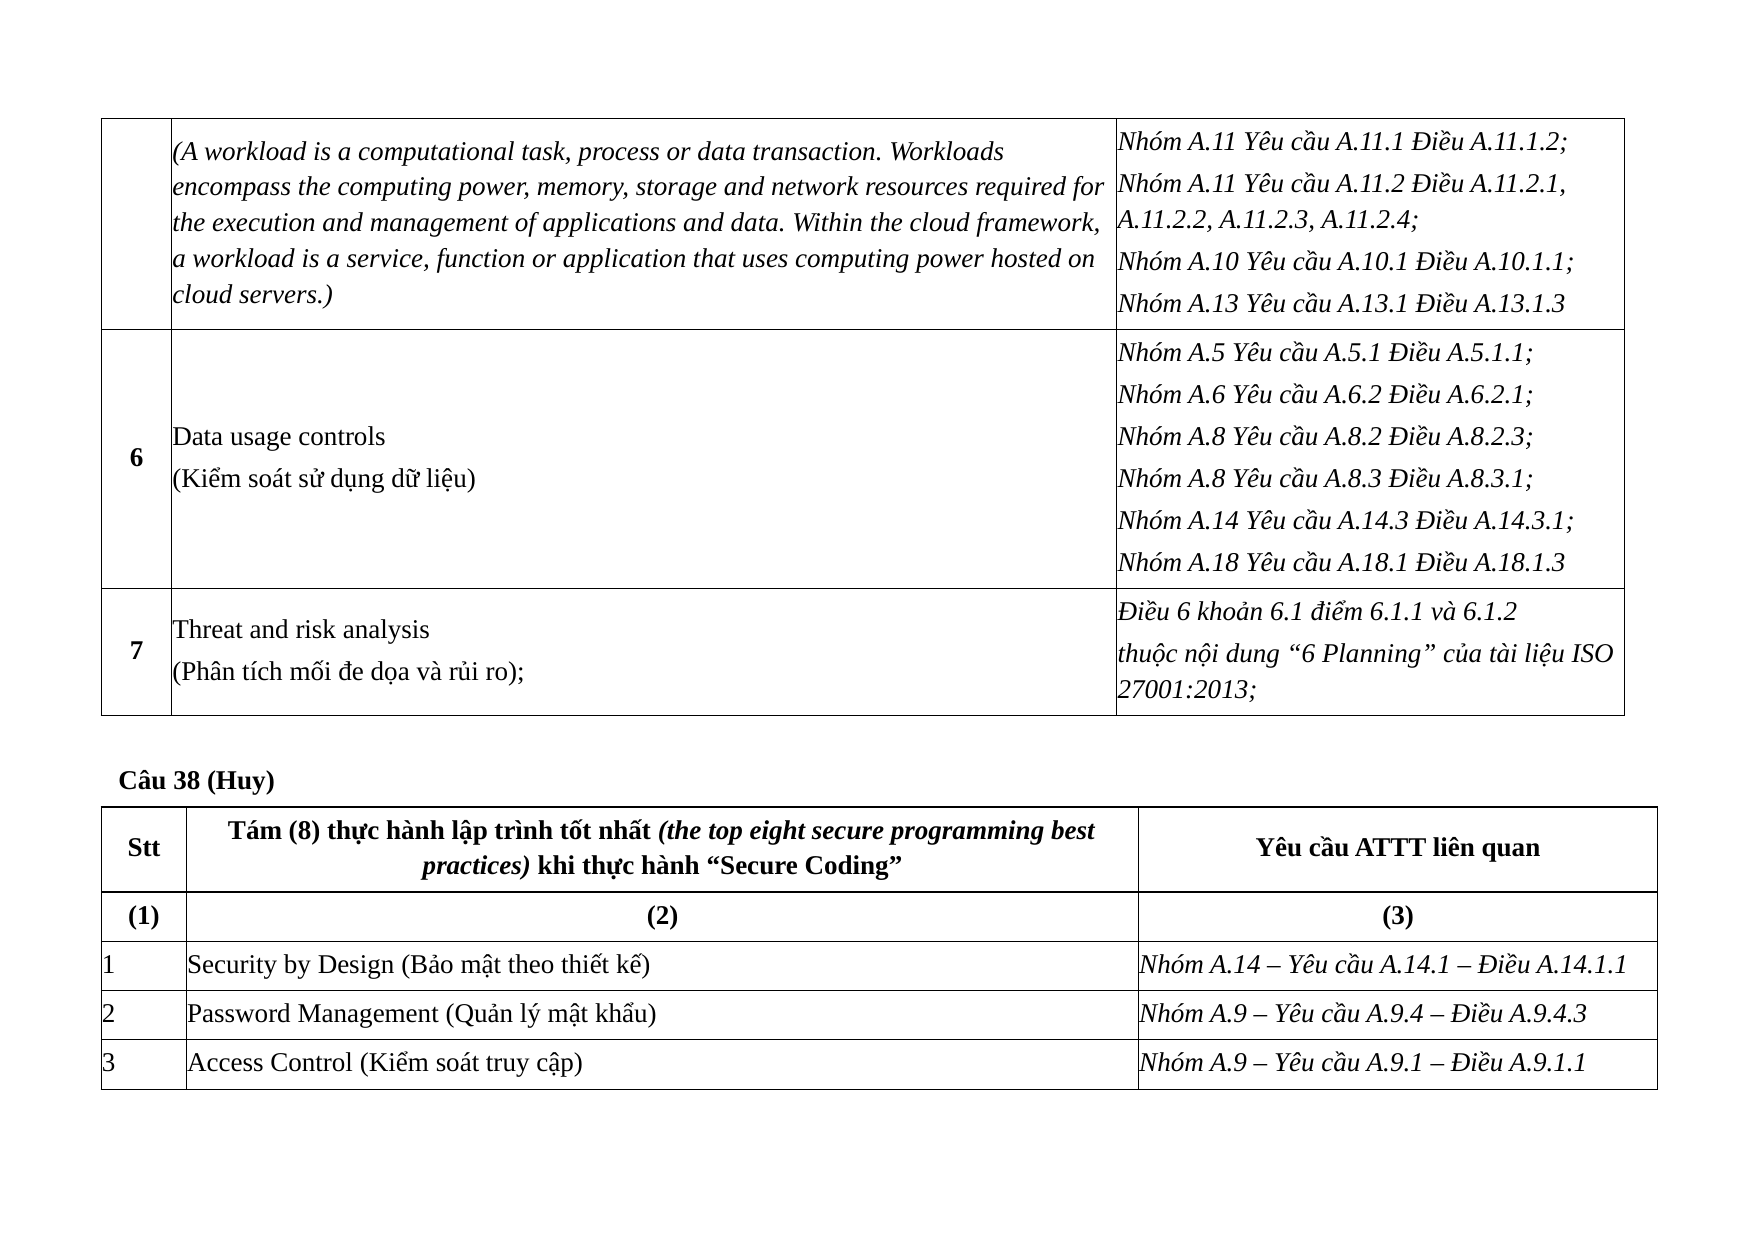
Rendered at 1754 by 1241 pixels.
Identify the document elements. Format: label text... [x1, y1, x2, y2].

table_cell Nhóm A.14 – Yêu cầu A.14.1 – Điều A.14.1.1 [1139, 942, 1657, 990]
table_cell Điều 6 khoản 6.1 điểm 6.1.1 và 6.1.2 thuộc nội dung “6 Planning” của tài liệu ISO 27001:2013; [1117, 589, 1624, 715]
table_cell Nhóm A.9 – Yêu cầu A.9.1 – Điều A.9.1.1 [1139, 1040, 1657, 1088]
table_cell 6 [102, 330, 171, 588]
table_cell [1117, 119, 1624, 329]
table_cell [172, 119, 1116, 329]
table_cell Password Management (Quản lý mật khẩu) [187, 991, 1138, 1039]
table_cell (3) [1139, 893, 1657, 941]
table_cell (2) [187, 893, 1138, 941]
table_cell Nhóm A.9 – Yêu cầu A.9.4 – Điều A.9.4.3 [1139, 991, 1657, 1039]
table_header Tám (8) thực hành lập trình tốt nhất (the top eight secure programming best practices) khi thực hành “Secure Coding” [187, 808, 1138, 891]
table_cell 3 [102, 1040, 186, 1088]
table_cell (1) [102, 893, 186, 941]
table_cell Security by Design (Bảo mật theo thiết kế) [187, 942, 1138, 990]
table_cell 1 [102, 942, 186, 990]
table_cell Access Control (Kiểm soát truy cập) [187, 1040, 1138, 1088]
table_cell 2 [102, 991, 186, 1039]
table_cell Data usage controls (Kiểm soát sử dụng dữ liệu) [172, 330, 1116, 588]
table_cell 5 [102, 119, 171, 329]
table_cell 7 [102, 589, 171, 715]
table_cell Threat and risk analysis (Phân tích mối đe dọa và rủi ro); [172, 589, 1116, 715]
table_header Yêu cầu ATTT liên quan [1139, 808, 1657, 891]
table_cell Nhóm A.5 Yêu cầu A.5.1 Điều A.5.1.1; Nhóm A.6 Yêu cầu A.6.2 Điều A.6.2.1; Nhóm A.8 Yêu cầu A.8.2 Điều A.8.2.3; Nhóm A.8 Yêu cầu A.8.3 Điều A.8.3.1; Nhóm A.14 Yêu cầu A.14.3 Điều A.14.3.1; Nhóm A.18 Yêu cầu A.18.1 Điều A.18.1.3 [1117, 330, 1624, 588]
table_header Stt [102, 808, 186, 891]
subtitle Câu 38 (Huy) [118, 764, 1636, 796]
